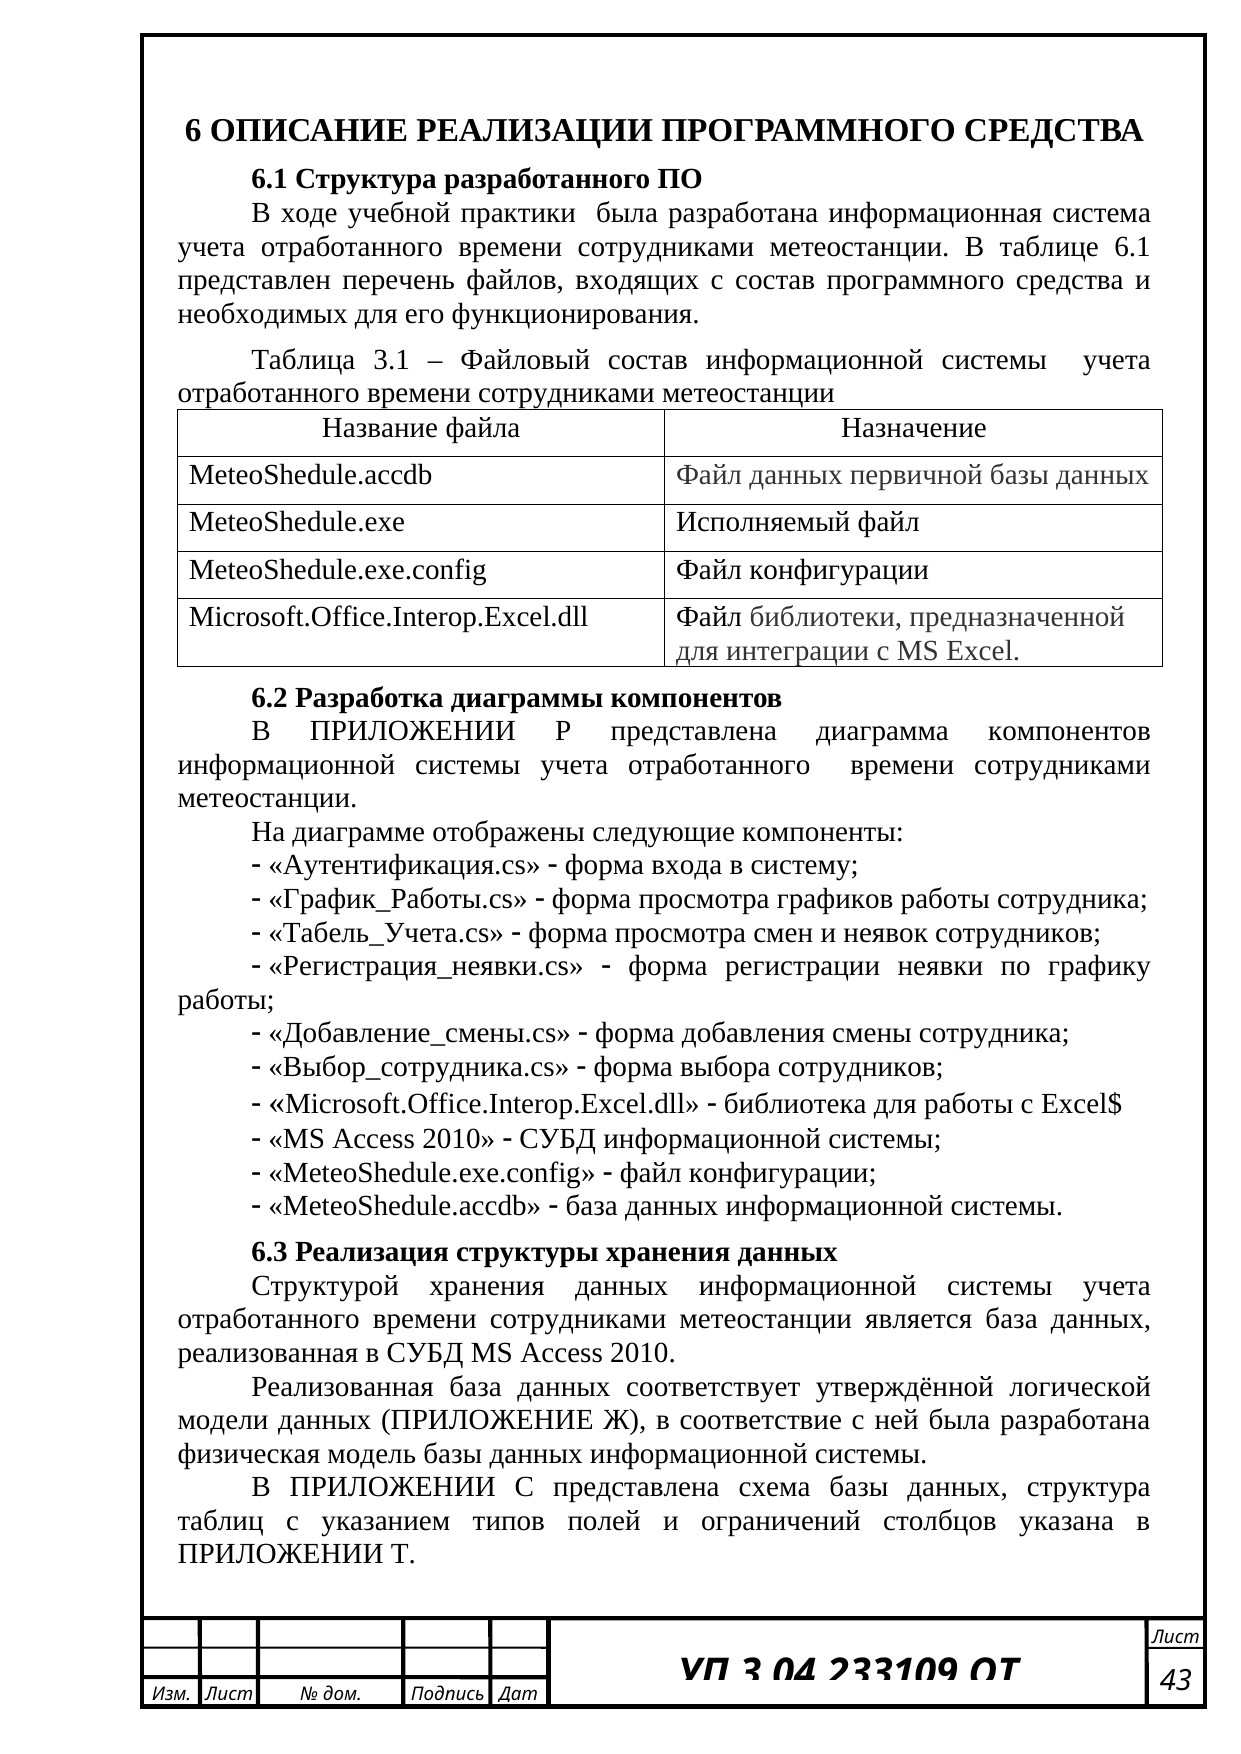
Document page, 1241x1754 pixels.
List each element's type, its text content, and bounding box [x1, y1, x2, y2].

text В ПРИЛОЖЕНИИ Р представлена диаграмма компонентов информационной системы учета отработанного времени сотрудниками метеостанции. [177, 713, 1152, 814]
table_cell Файл данных первичной базы данных [665, 457, 1162, 503]
text «MeteoShedule.exe.config» файл конфигурации; [177, 1155, 1152, 1188]
table_cell Файл библиотеки, предназначенной для интеграции с MS Excel. [665, 599, 749, 666]
table_cell MeteoShedule.exe.config [178, 552, 664, 598]
table_header Название файла [178, 410, 664, 456]
list «Аутентификация.cs» форма входа в систему; [251, 847, 1152, 881]
text На диаграмме отображены следующие компоненты: [177, 814, 1152, 847]
text В ходе учебной практики была разработана информационная система учета отработанного времени сотрудниками метеостанции. В таблице 6.1 представлен перечень файлов, входящих с состав программного средства и необходимых для его функционирования. [177, 195, 1152, 329]
subtitle ОПИСАНИЕ РЕАЛИЗАЦИИ ПРОГРАММНОГО СРЕДСТВА [177, 111, 1152, 149]
subtitle Разработка диаграммы компонентов [177, 680, 1152, 713]
text Таблица 3.1 – Файловый состав информационной системы учета отработанного времени сотрудниками метеостанции [177, 342, 1152, 409]
text В ПРИЛОЖЕНИИ С представлена схема базы данных, структура таблиц с указанием типов полей и ограничений столбцов указана в ПРИЛОЖЕНИИ Т. [177, 1469, 1152, 1570]
text «Microsoft.Office.Interop.Excel.dll» библиотека для работы с Excel$ [177, 1083, 1152, 1121]
table_cell Файл конфигурации [665, 552, 1162, 598]
text Структурой хранения данных информационной системы учета отработанного времени сотрудниками метеостанции является база данных, реализованная в СУБД MS Access 2010. [177, 1268, 1152, 1369]
text «Табель_Учета.cs» форма просмотра смен и неявок сотрудников; [177, 915, 1152, 948]
table_cell Microsoft.Office.Interop.Excel.dll [178, 599, 664, 666]
subtitle Реализация структуры хранения данных [177, 1234, 1152, 1268]
table_cell Файл библиотеки, предназначенной для интеграции с MS Excel. [1020, 599, 1162, 666]
table_cell MeteoShedule.exe [178, 505, 664, 551]
text «MS Access 2010» СУБД информационной системы; [177, 1121, 1152, 1155]
table_header Назначение [665, 410, 1162, 456]
text «MeteoShedule.accdb» база данных информационной системы. [177, 1188, 1152, 1222]
text «Выбор_сотрудника.cs» форма выбора сотрудников; [177, 1049, 1152, 1083]
text Реализованная база данных соответствует утверждённой логической модели данных (ПРИЛОЖЕНИЕ Ж), в соответствие с ней была разработана физическая модель базы данных информационной системы. [177, 1369, 1152, 1469]
table_cell MeteoShedule.accdb [178, 457, 664, 503]
table_cell Исполняемый файл [665, 505, 1162, 551]
subtitle Структура разработанного ПО [177, 162, 1152, 195]
text «График_Работы.cs» форма просмотра графиков работы сотрудника; [177, 881, 1152, 915]
text «Добавление_смены.cs» форма добавления смены сотрудника; [177, 1016, 1152, 1049]
text «Регистрация_неявки.cs» форма регистрации неявки по графику работы; [177, 948, 1152, 1016]
